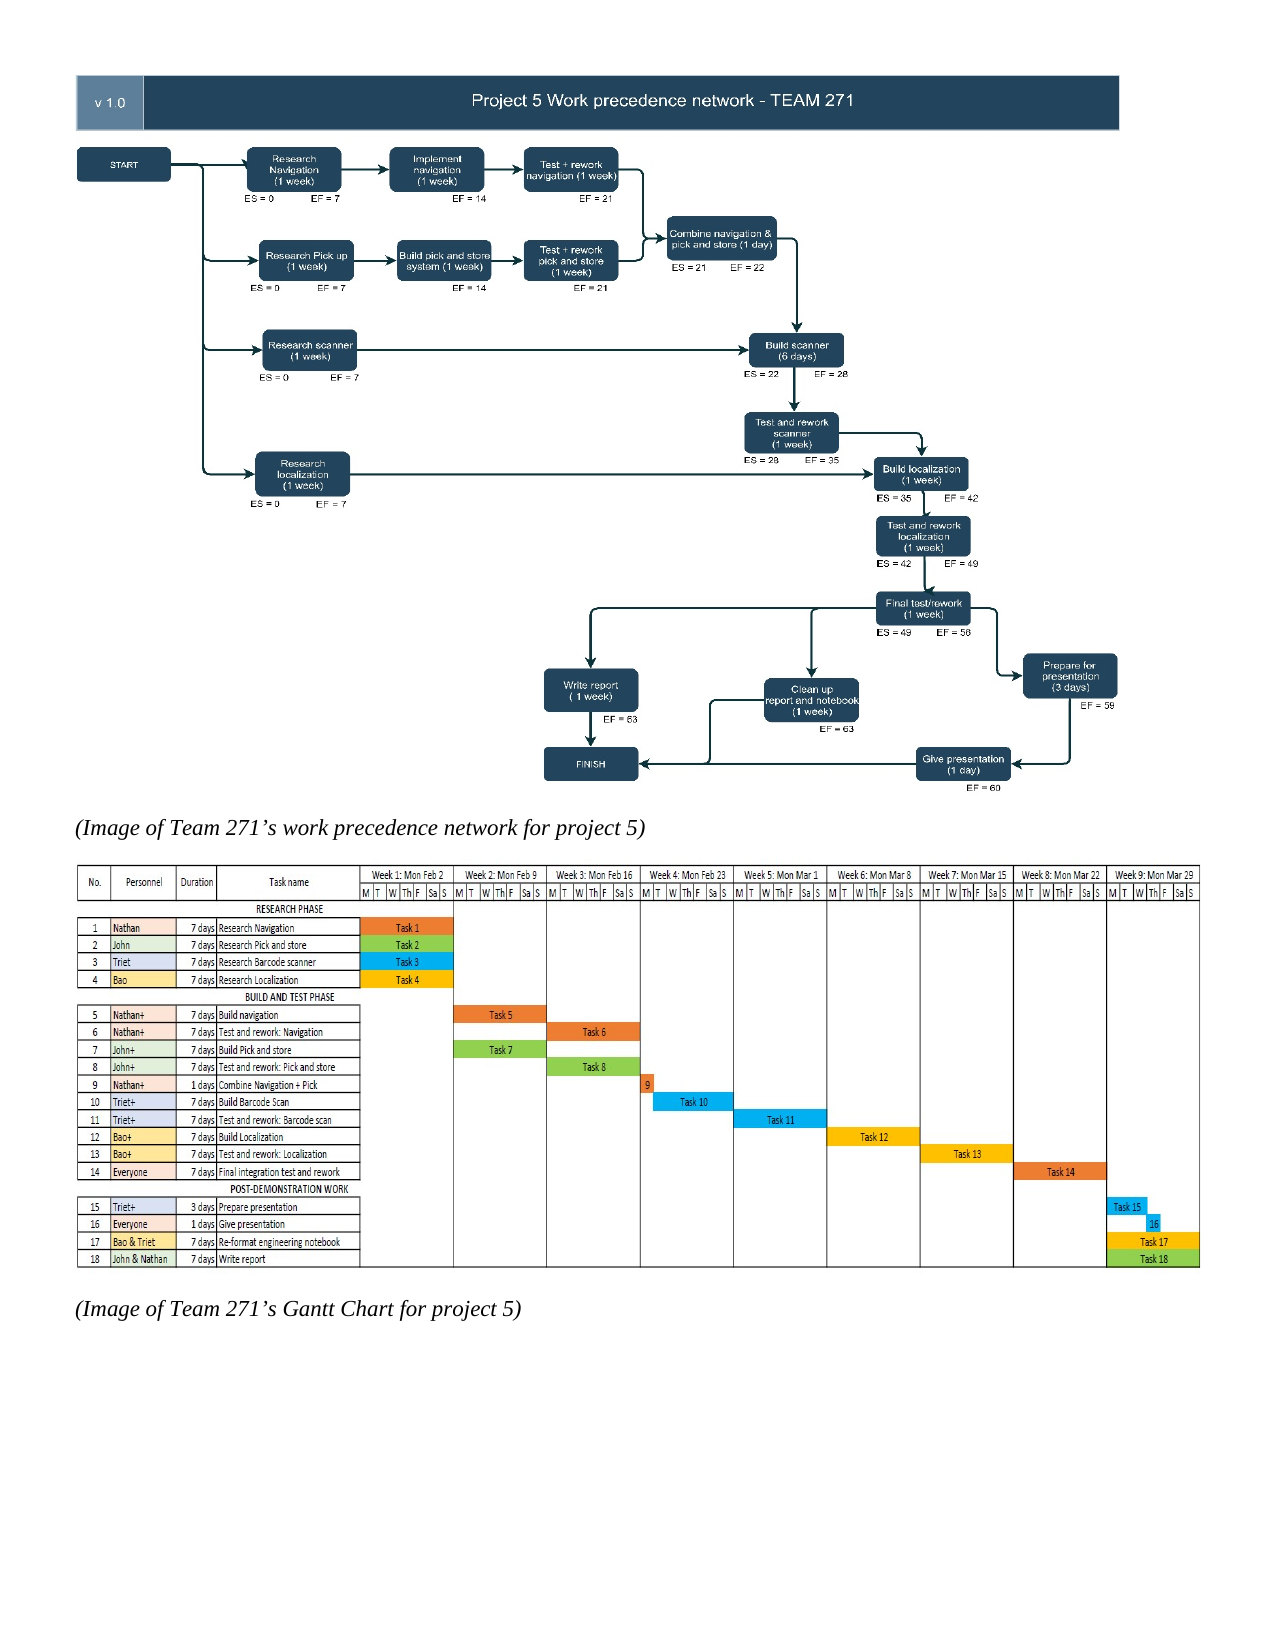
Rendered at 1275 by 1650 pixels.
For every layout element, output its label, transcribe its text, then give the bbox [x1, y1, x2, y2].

text (Image of Team 271’s work precedence network for project 5) [75, 814, 1200, 840]
text (Image of Team 271’s Gantt Chart for project 5) [75, 1295, 1200, 1322]
picture [75, 75, 1120, 795]
picture [75, 859, 1200, 1277]
